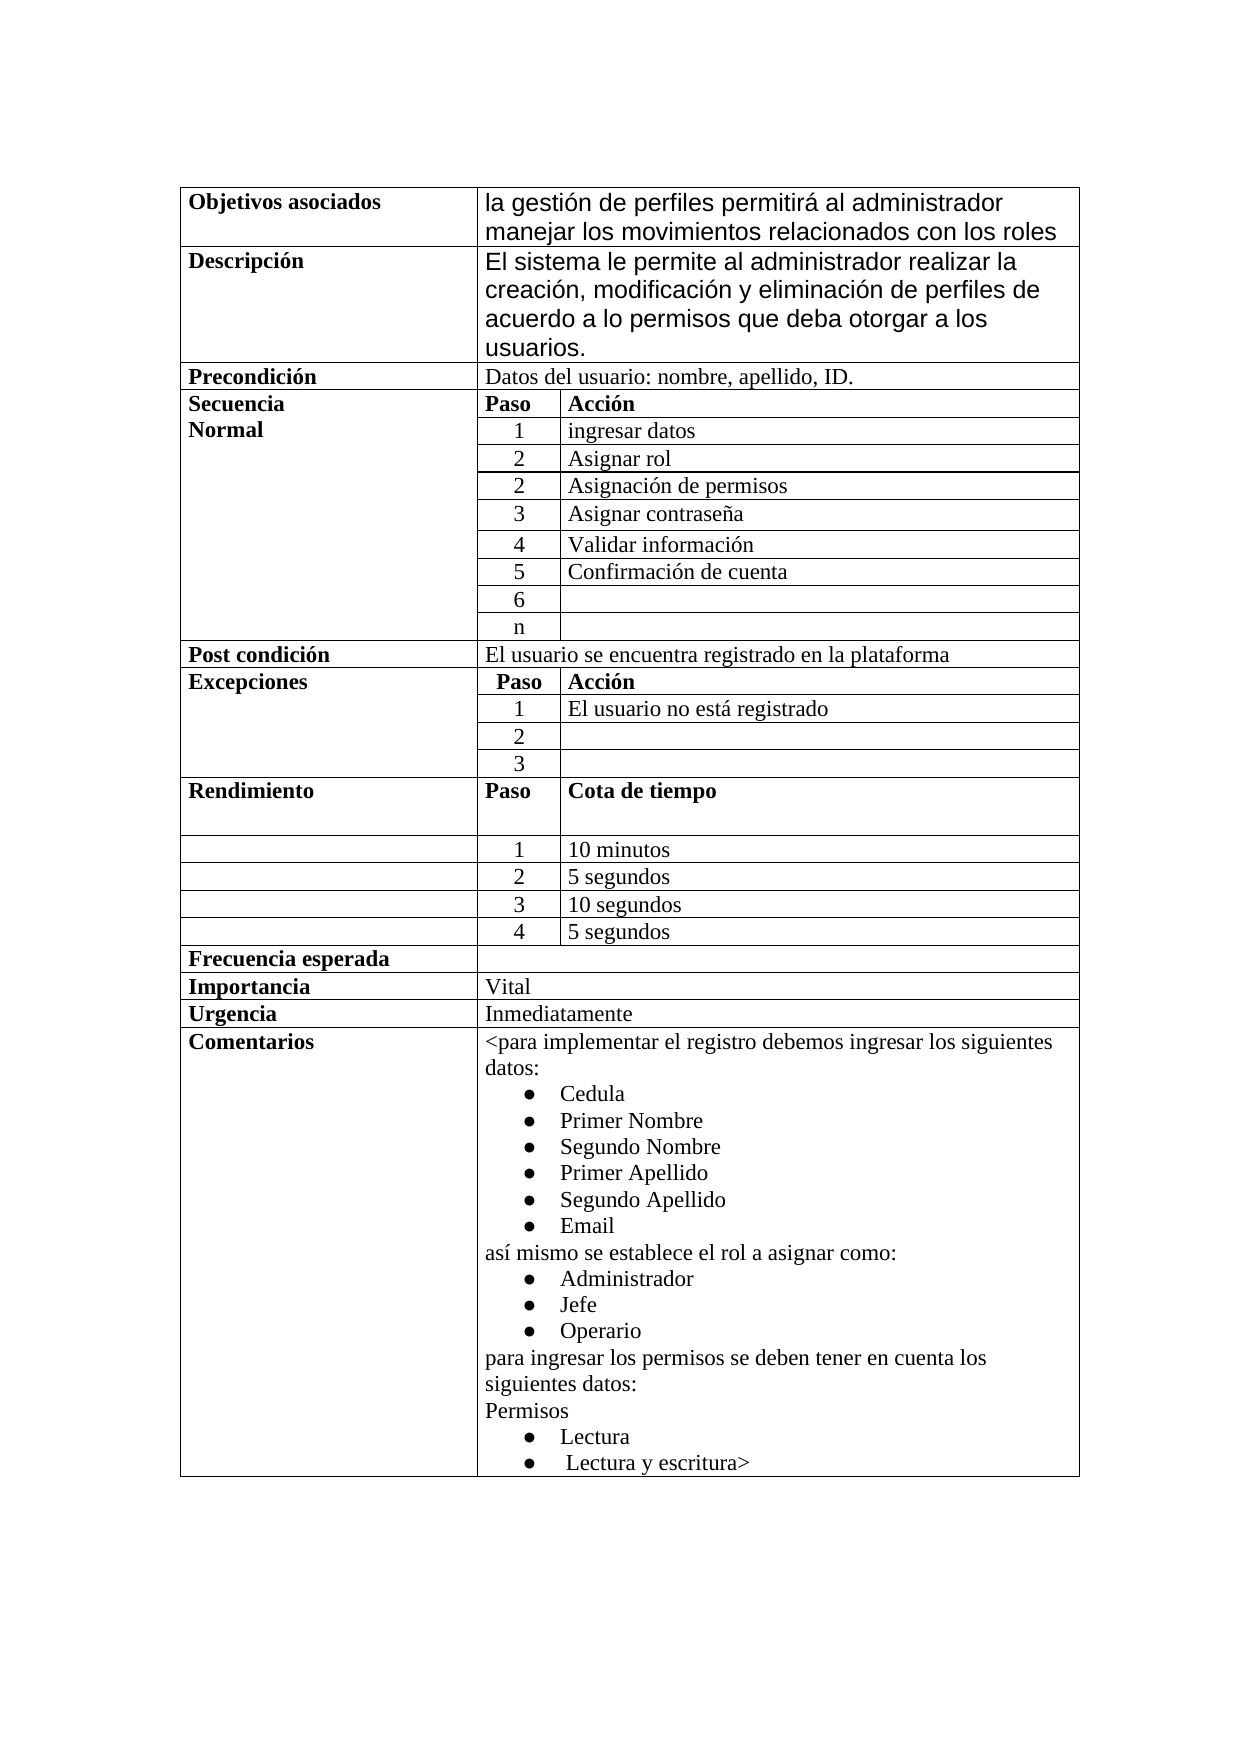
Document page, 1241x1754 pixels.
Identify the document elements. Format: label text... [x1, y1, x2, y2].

table_cell [561, 613, 1079, 639]
table_cell Asignar rol [561, 445, 1079, 471]
table_cell Acción [561, 390, 1079, 417]
table_cell [561, 723, 1079, 749]
table_cell Secuencia Normal [181, 390, 477, 639]
table_cell 4 [478, 531, 560, 557]
table_cell 1 [478, 418, 560, 444]
table_cell n [478, 613, 560, 639]
table_cell 1 [478, 836, 560, 862]
table_cell Urgencia [181, 1000, 477, 1027]
table_cell ingresar datos [561, 418, 1079, 444]
table_cell Vital [478, 973, 1079, 999]
table_cell Post condición [181, 641, 477, 667]
table_cell Acción [561, 668, 1079, 694]
table_cell Importancia [181, 973, 477, 999]
table_cell 2 [478, 723, 560, 749]
table_cell 5 segundos [561, 863, 1079, 890]
table_cell Precondición [181, 363, 477, 389]
table_cell El usuario se encuentra registrado en la plataforma [478, 641, 1079, 667]
table_cell El sistema le permite al administrador realizar la creación, modificación y eliminación de perfiles de acuerdo a lo permisos que deba otorgar a los usuarios. [478, 247, 1079, 362]
table_cell Asignación de permisos [561, 473, 1079, 499]
table_cell 4 [478, 918, 560, 944]
table_cell Confirmación de cuenta [561, 559, 1079, 585]
table_cell Datos del usuario: nombre, apellido, ID. [478, 363, 1079, 389]
table_cell [478, 946, 1079, 972]
table_cell Validar información [561, 531, 1079, 557]
table_cell [181, 891, 477, 917]
table_cell 10 minutos [561, 836, 1079, 862]
table_cell [561, 586, 1079, 612]
table_cell Paso [478, 778, 560, 835]
table_cell 6 [478, 586, 560, 612]
table_cell la gestión de perfiles permitirá al administrador manejar los movimientos relacionados con los roles [478, 188, 1079, 246]
table_cell Comentarios [181, 1028, 477, 1476]
table_cell 2 [478, 473, 560, 499]
table_cell Paso [478, 390, 560, 417]
table_cell Descripción [181, 247, 477, 362]
table_cell 10 segundos [561, 891, 1079, 917]
table_cell [181, 836, 477, 862]
table_cell 5 segundos [561, 918, 1079, 944]
table_cell Frecuencia esperada [181, 946, 477, 972]
table_cell Rendimiento [181, 778, 477, 835]
table_cell Asignar contraseña [561, 500, 1079, 530]
table_cell [181, 918, 477, 944]
table_cell 3 [478, 750, 560, 777]
table_cell 3 [478, 500, 560, 530]
table_cell Excepciones [181, 668, 477, 777]
table_cell Objetivos asociados [181, 188, 477, 246]
table_cell El usuario no está registrado [561, 695, 1079, 722]
table_cell 2 [478, 445, 560, 471]
table_cell [561, 750, 1079, 777]
table_cell Cota de tiempo [561, 778, 1079, 835]
table_cell <para implementar el registro debemos ingresar los siguientes datos: Cedula Primer Nombre Segundo Nombre Primer Apellido Segundo Apellido Email así mismo se establece el rol a asignar como: Administrador Jefe Operario para ingresar los permisos se deben tener en cuenta los siguientes datos: Permisos Lectura Lectura y escritura> [478, 1028, 1079, 1476]
table_cell 3 [478, 891, 560, 917]
table_cell Paso [478, 668, 560, 694]
table_cell Inmediatamente [478, 1000, 1079, 1027]
table_cell 5 [478, 559, 560, 585]
table_cell [181, 863, 477, 890]
table_cell 1 [478, 695, 560, 722]
table_cell 2 [478, 863, 560, 890]
